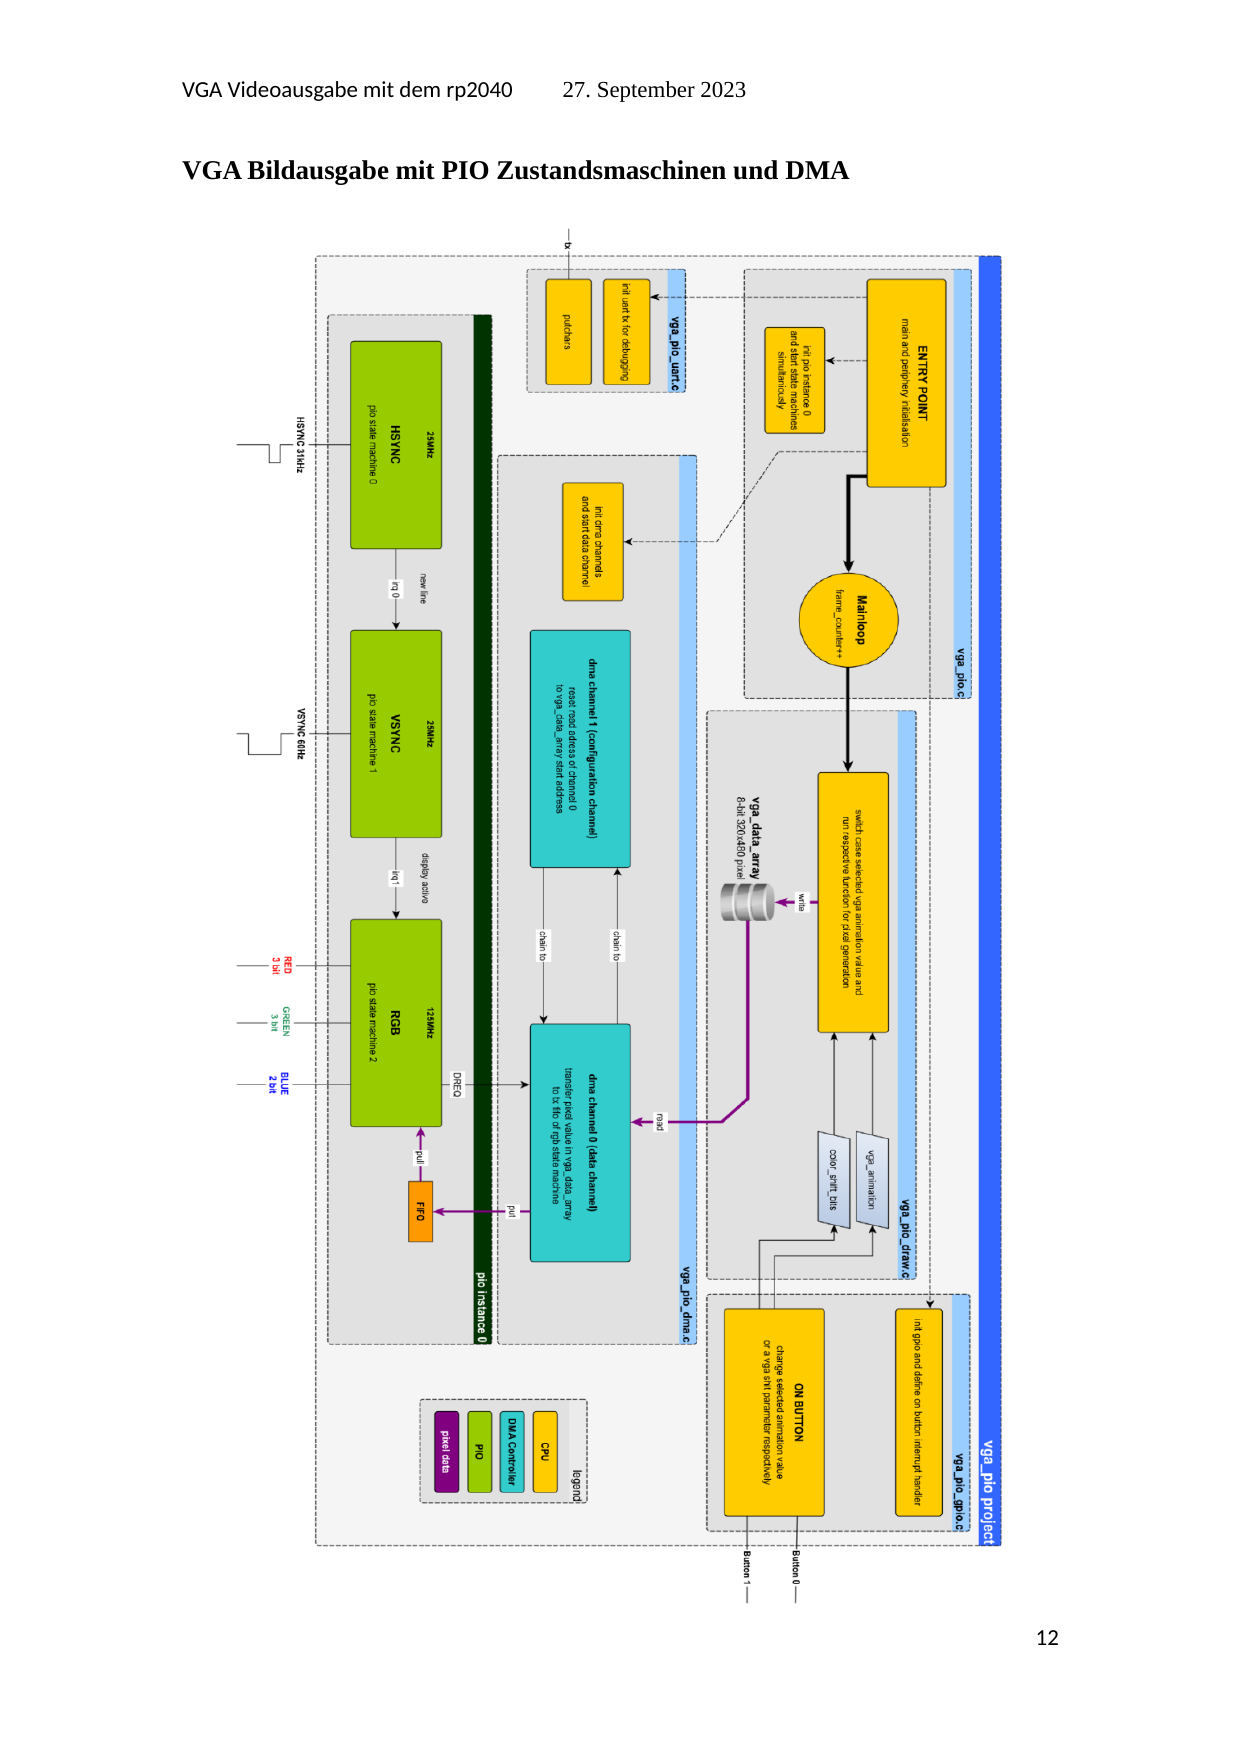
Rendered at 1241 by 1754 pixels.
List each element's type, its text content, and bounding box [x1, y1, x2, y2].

picture [232, 226, 1009, 1603]
subtitle VGA Bildausgabe mit PIO Zustandsmaschinen und DMA [182, 154, 1058, 185]
